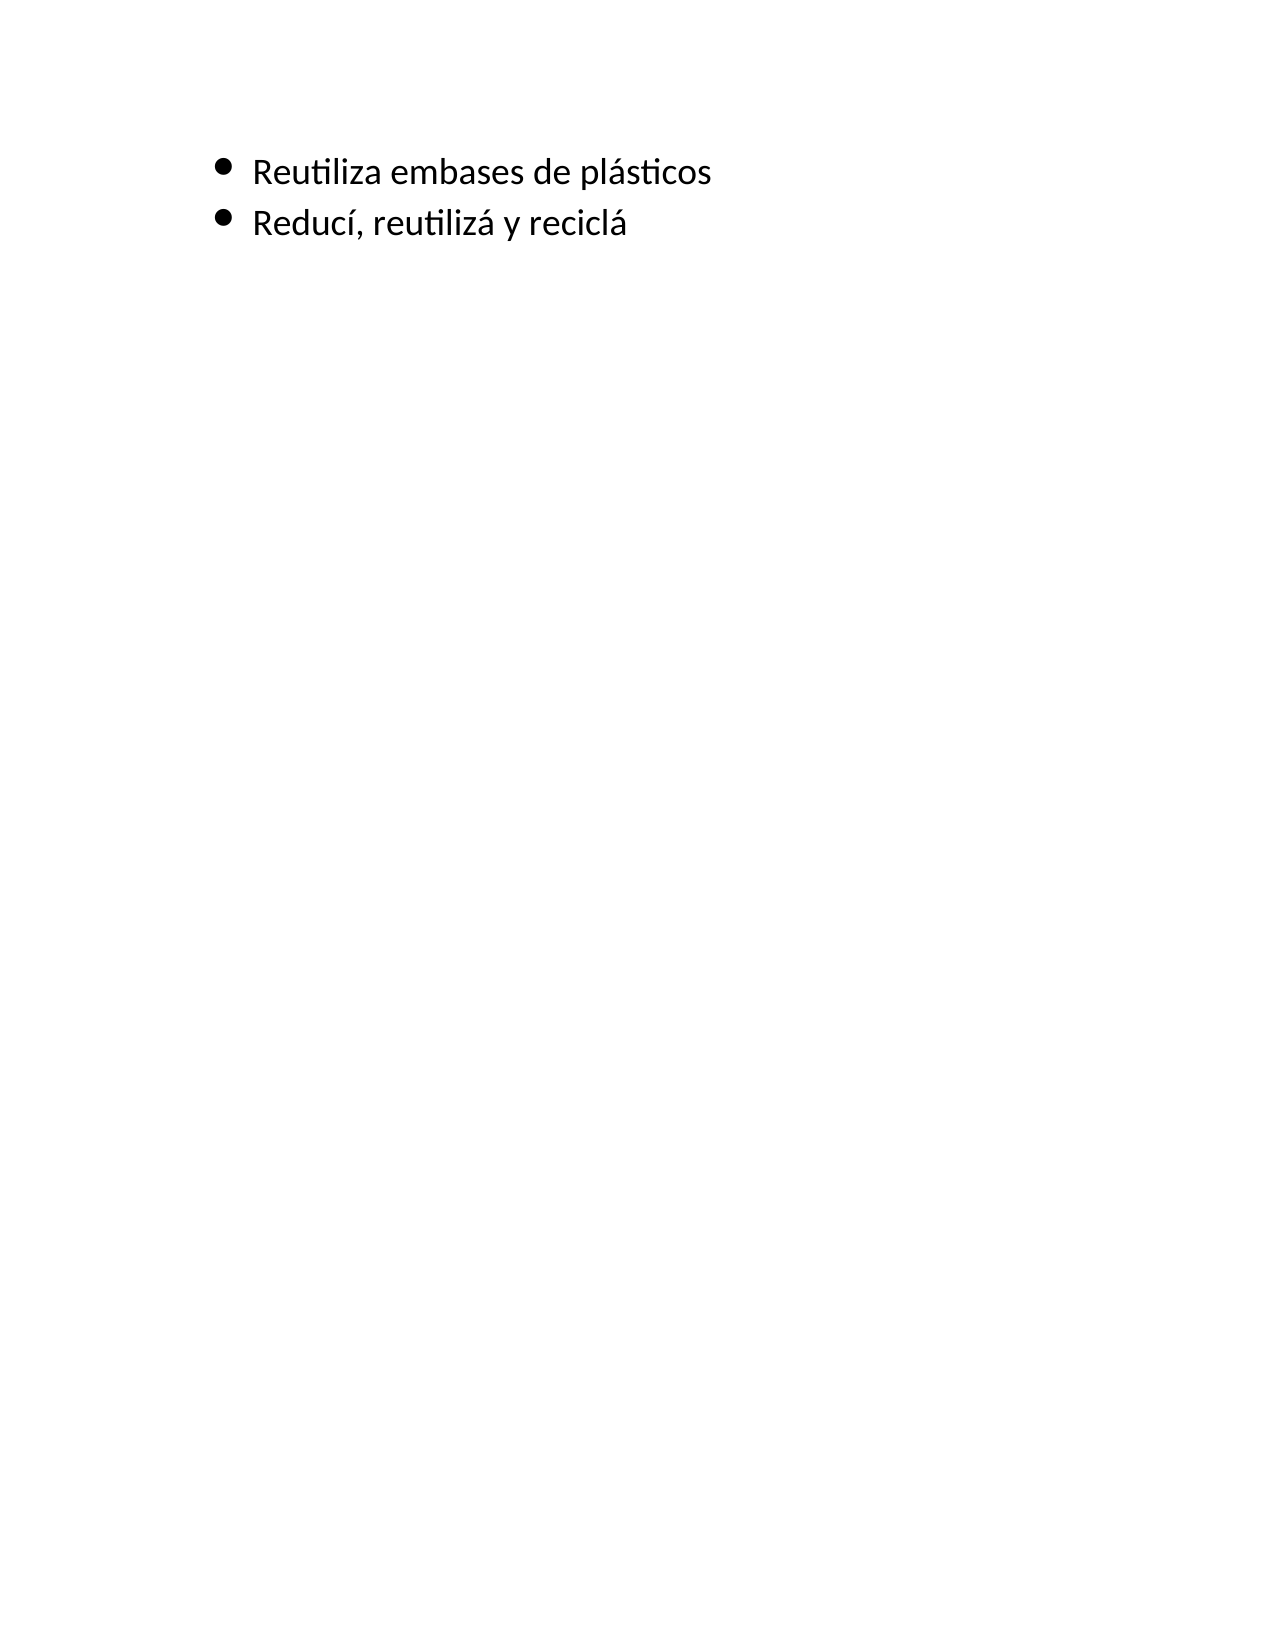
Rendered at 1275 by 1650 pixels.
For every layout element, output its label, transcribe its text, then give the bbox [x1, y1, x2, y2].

list Reducí, reutilizá y reciclá [215, 199, 1098, 246]
list Reutiliza embases de plásticos [215, 148, 1098, 195]
